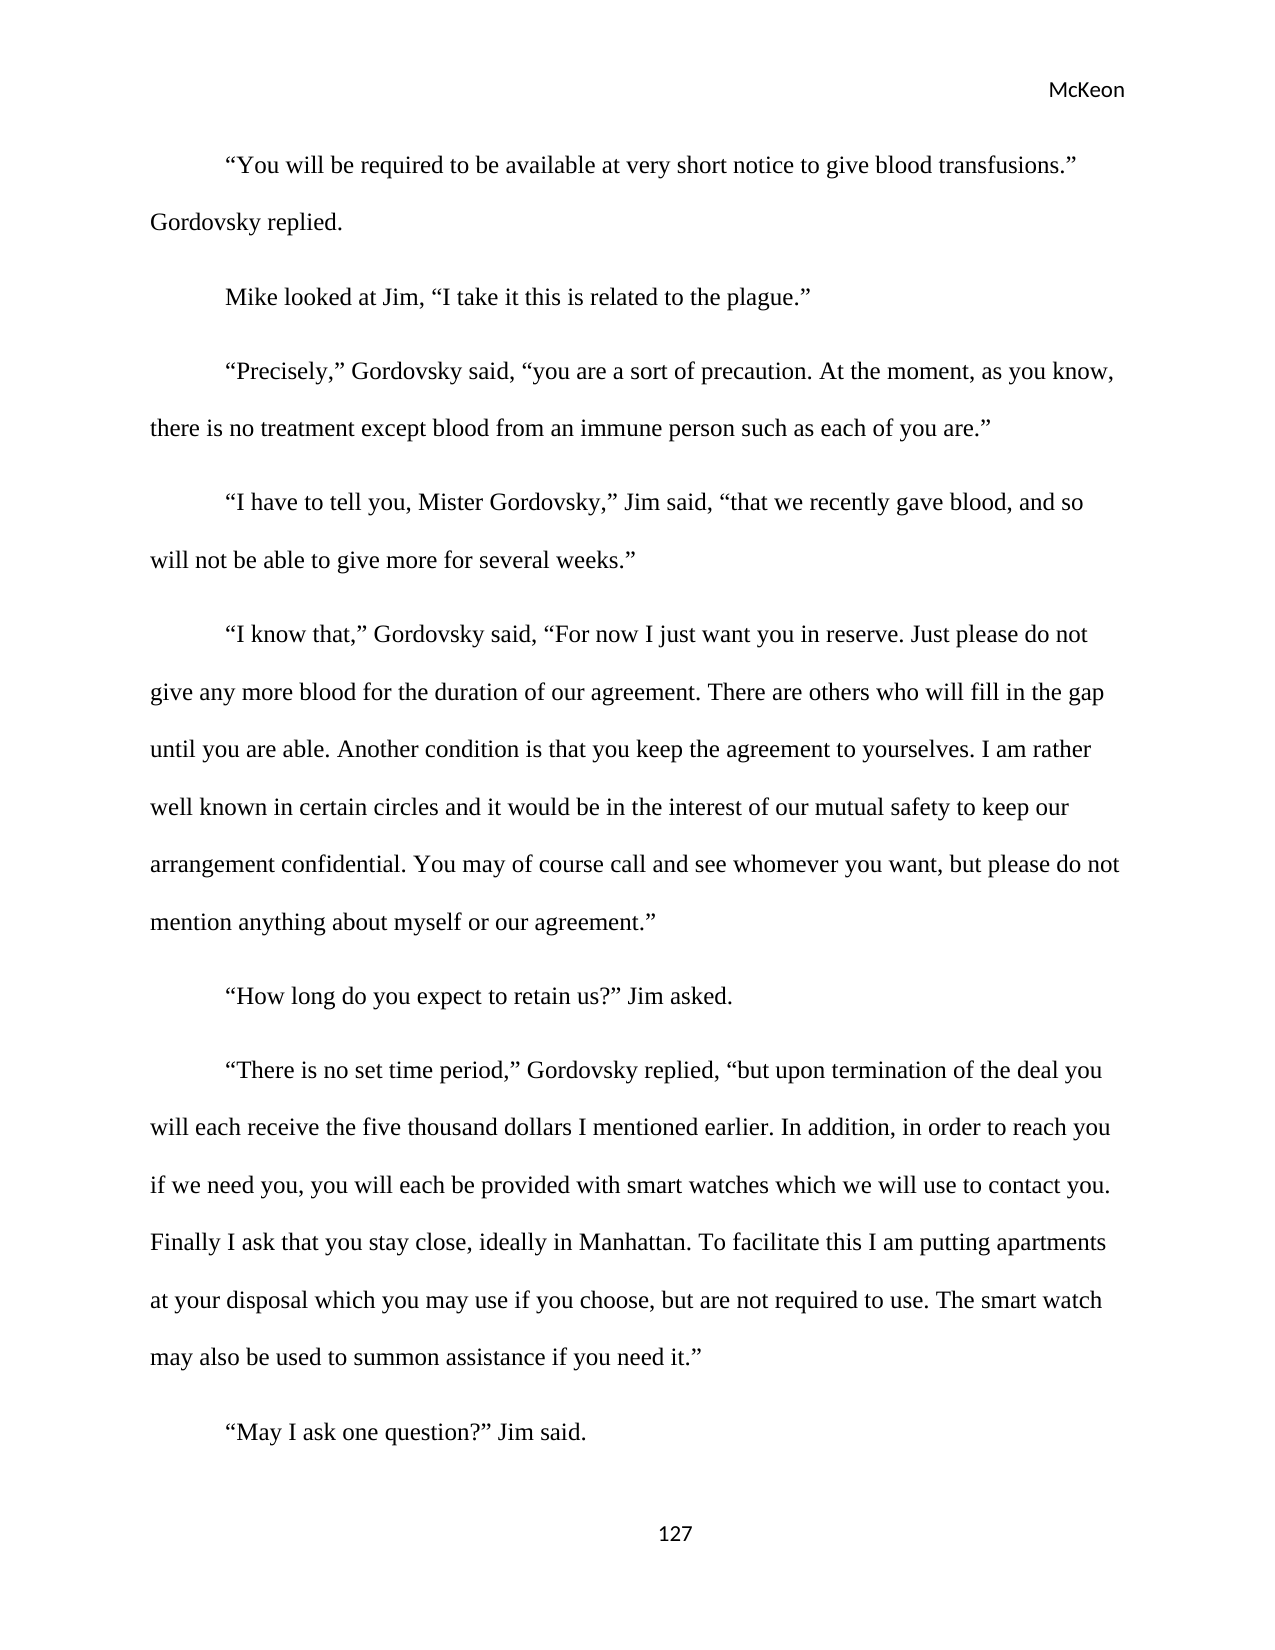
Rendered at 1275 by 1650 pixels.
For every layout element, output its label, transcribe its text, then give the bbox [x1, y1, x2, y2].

text “How long do you expect to retain us?” Jim asked. [150, 981, 1125, 1009]
text “I know that,” Gordovsky said, “For now I just want you in reserve. Just please do not give any more blood for the duration of our agreement. There are others who will fill in the gap until you are able. Another condition is that you keep the agreement to yourselves. I am rather well known in certain circles and it would be in the interest of our mutual safety to keep our arrangement confidential. You may of course call and see whomever you want, but please do not mention anything about myself or our agreement.” [150, 619, 1125, 935]
text “Precisely,” Gordovsky said, “you are a sort of precaution. At the moment, as you know, there is no treatment except blood from an immune person such as each of you are.” [150, 356, 1125, 442]
text “There is no set time period,” Gordovsky replied, “but upon termination of the deal you will each receive the five thousand dollars I mentioned earlier. In addition, in order to reach you if we need you, you will each be provided with smart watches which we will use to contact you. Finally I ask that you stay close, ideally in Manhattan. To facilitate this I am putting apartments at your disposal which you may use if you choose, but are not required to use. The smart watch may also be used to summon assistance if you need it.” [150, 1055, 1125, 1371]
text “May I ask one question?” Jim said. [150, 1417, 1125, 1445]
text Mike looked at Jim, “I take it this is related to the plague.” [150, 282, 1125, 310]
text “I have to tell you, Mister Gordovsky,” Jim said, “that we recently gave blood, and so will not be able to give more for several weeks.” [150, 487, 1125, 574]
text “You will be required to be available at very short notice to give blood transfusions.” Gordovsky replied. [150, 150, 1125, 236]
